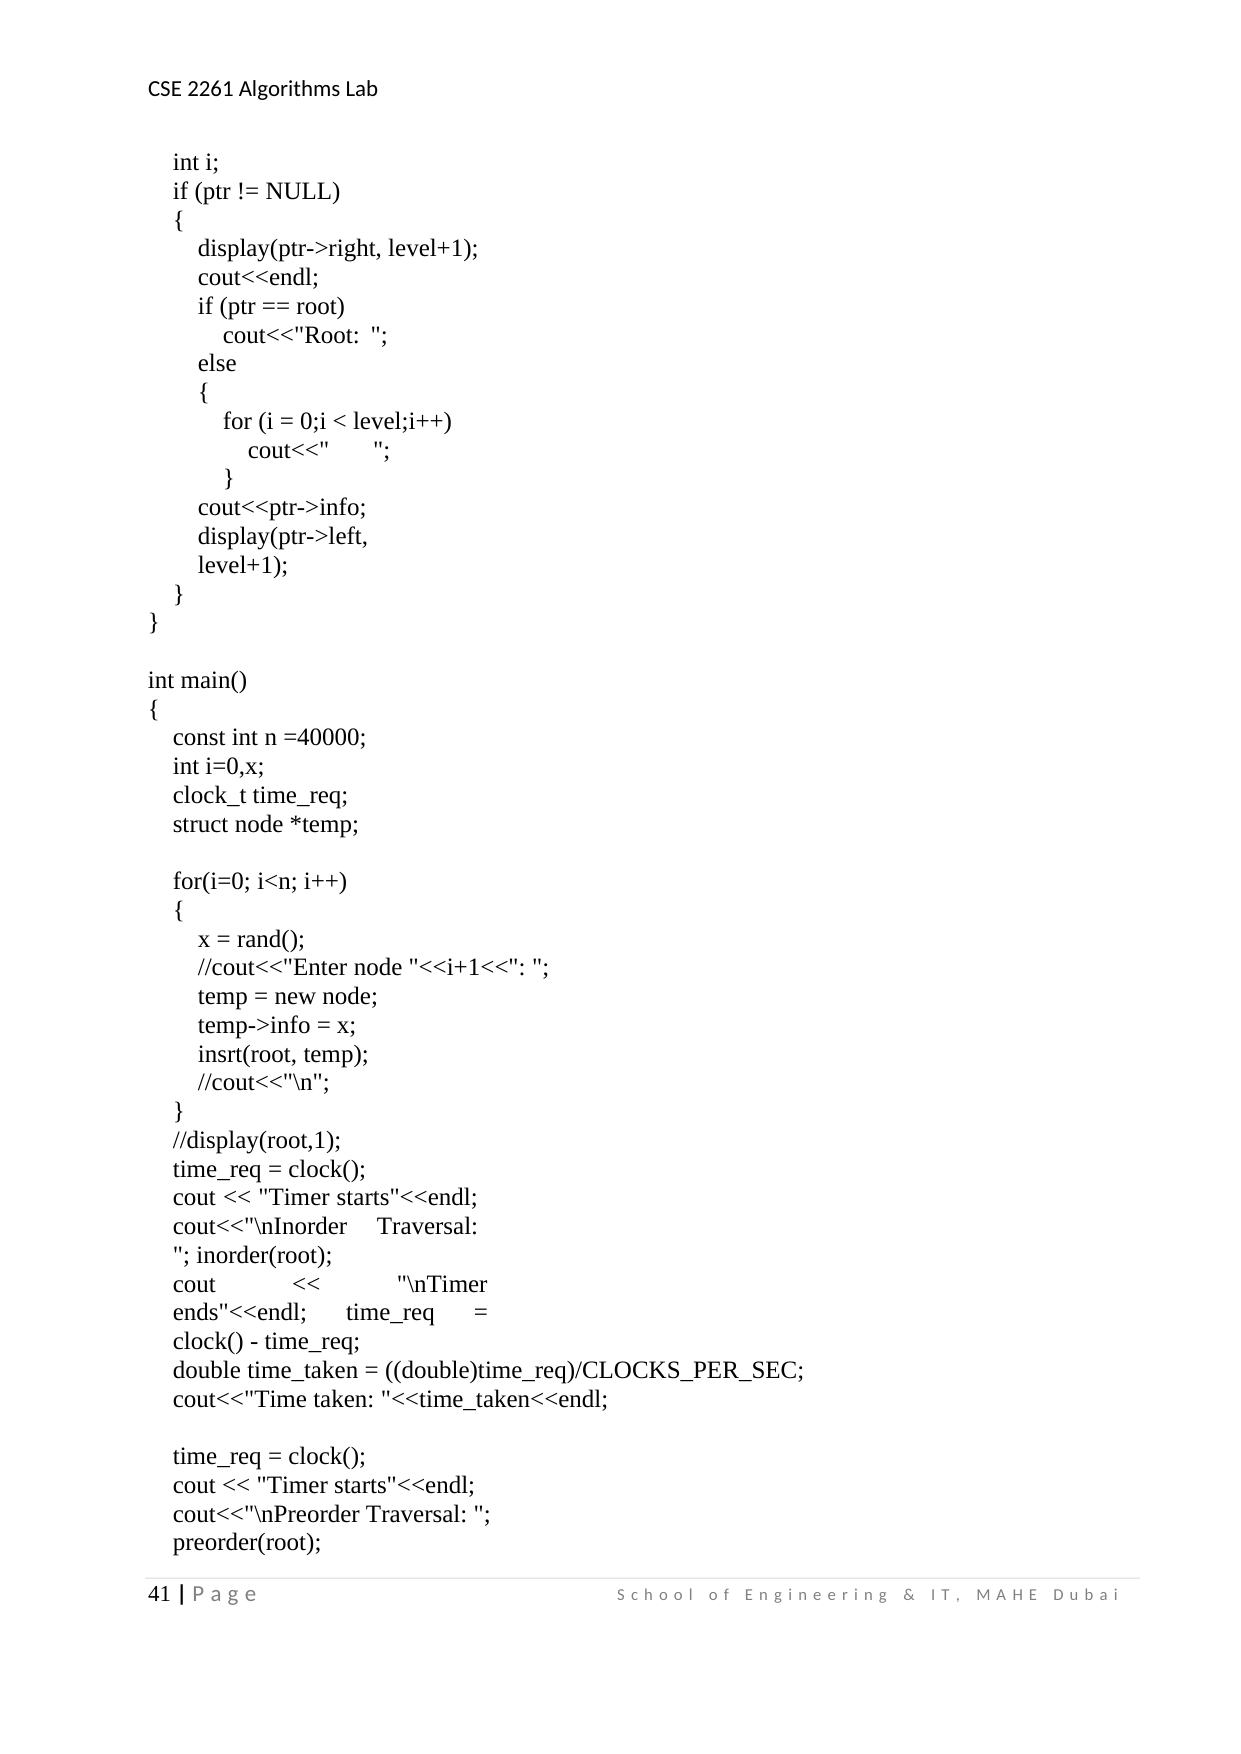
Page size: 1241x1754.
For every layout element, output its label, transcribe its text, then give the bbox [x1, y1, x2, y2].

text for(i=0; i<n; i++) [173, 866, 1148, 895]
text x = rand(); [198, 924, 1148, 952]
text clock_t time_req; struct node *temp; [173, 780, 368, 837]
text const int n =40000; int i=0,x; [173, 722, 368, 780]
text int main() [148, 665, 1148, 694]
text int i; [173, 147, 1148, 176]
text } [223, 463, 1148, 492]
text } [173, 1096, 1148, 1125]
text if (ptr != NULL) [173, 176, 1148, 205]
text cout<<ptr->info; display(ptr->left, level+1); [198, 492, 465, 578]
text { [148, 694, 1148, 722]
text cout << "Timer starts"<<endl; cout<<"\nPreorder Traversal: "; preorder(root); [173, 1470, 492, 1556]
text display(ptr->right, level+1); cout<<endl; [198, 233, 480, 291]
text //cout<<"Enter node "<<i+1<<": "; temp = new node; [198, 952, 574, 1010]
text double time_taken = ((double)time_req)/CLOCKS_PER_SEC; cout<<"Time taken: "<<time_taken<<endl; [173, 1355, 804, 1412]
text //display(root,1); time_req = clock(); [173, 1125, 366, 1182]
text else [198, 348, 1148, 377]
text time_req = clock(); [173, 1441, 1148, 1470]
text { [173, 895, 1148, 924]
text { [173, 205, 1148, 233]
text cout << "\nTimer ends"<<endl; time_req = clock() - time_req; [173, 1269, 488, 1355]
text cout << "Timer starts"<<endl; cout<<"\nInorder Traversal: "; inorder(root); [173, 1182, 478, 1269]
text } [148, 607, 1148, 636]
text temp->info = x; insrt(root, temp); [198, 1010, 369, 1067]
text //cout<<"\n"; [198, 1067, 1148, 1096]
text } [173, 579, 1148, 607]
text if (ptr == root) cout<<"Root: "; [198, 291, 428, 348]
text for (i = 0;i < level;i++) cout<<" "; [223, 406, 452, 463]
text { [198, 377, 1148, 406]
